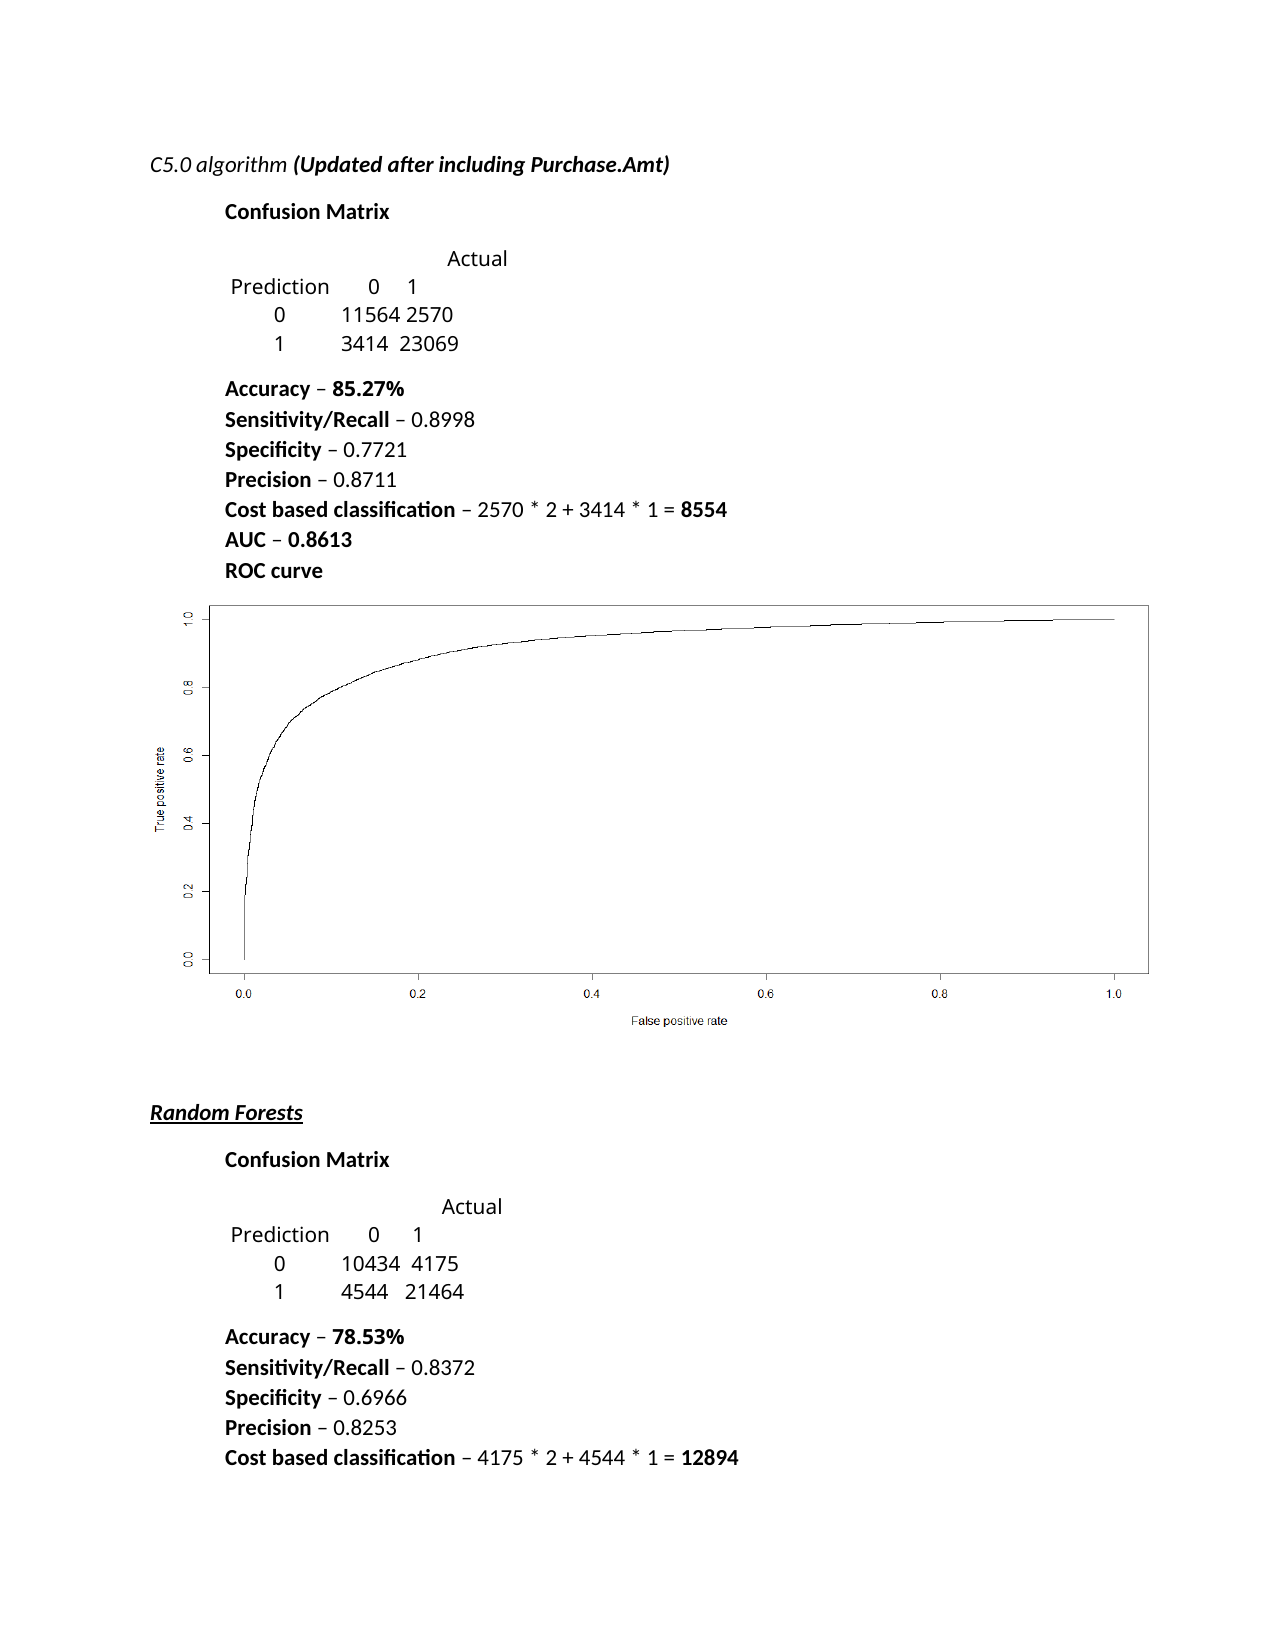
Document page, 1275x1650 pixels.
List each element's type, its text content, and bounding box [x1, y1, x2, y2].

text 0 11564 2570 [225, 301, 1125, 329]
text Accuracy – 85.27% [150, 374, 1125, 403]
text Specificity – 0.7721 [225, 435, 1125, 463]
text Sensitivity/Recall – 0.8372 [225, 1353, 1125, 1381]
text Confusion Matrix [225, 1145, 1125, 1173]
text Sensitivity/Recall – 0.8998 [225, 405, 1125, 433]
text Random Forests [150, 1098, 1125, 1126]
text Precision – 0.8253 [225, 1413, 1125, 1441]
text Precision – 0.8711 [225, 465, 1125, 493]
text 1 4544 21464 [225, 1277, 1125, 1306]
text Specificity – 0.6966 [225, 1383, 1125, 1411]
text Actual [225, 1192, 1125, 1220]
text 1 3414 23069 [225, 329, 1125, 357]
text Confusion Matrix [225, 197, 1125, 225]
text AUC – 0.8613 [150, 526, 1125, 554]
text ROC curve [150, 556, 1125, 584]
picture [150, 602, 1153, 1033]
text Cost based classification – 2570 * 2 + 3414 * 1 = 8554 [225, 495, 1125, 523]
text Prediction 0 1 [225, 272, 1125, 301]
text C5.0 algorithm (Updated after including Purchase.Amt) [150, 150, 1125, 178]
text Actual [225, 244, 1125, 272]
text Cost based classification – 4175 * 2 + 4544 * 1 = 12894 [225, 1443, 1125, 1472]
text 0 10434 4175 [225, 1249, 1125, 1277]
text Prediction 0 1 [225, 1220, 1125, 1249]
text Accuracy – 78.53% [150, 1322, 1125, 1351]
